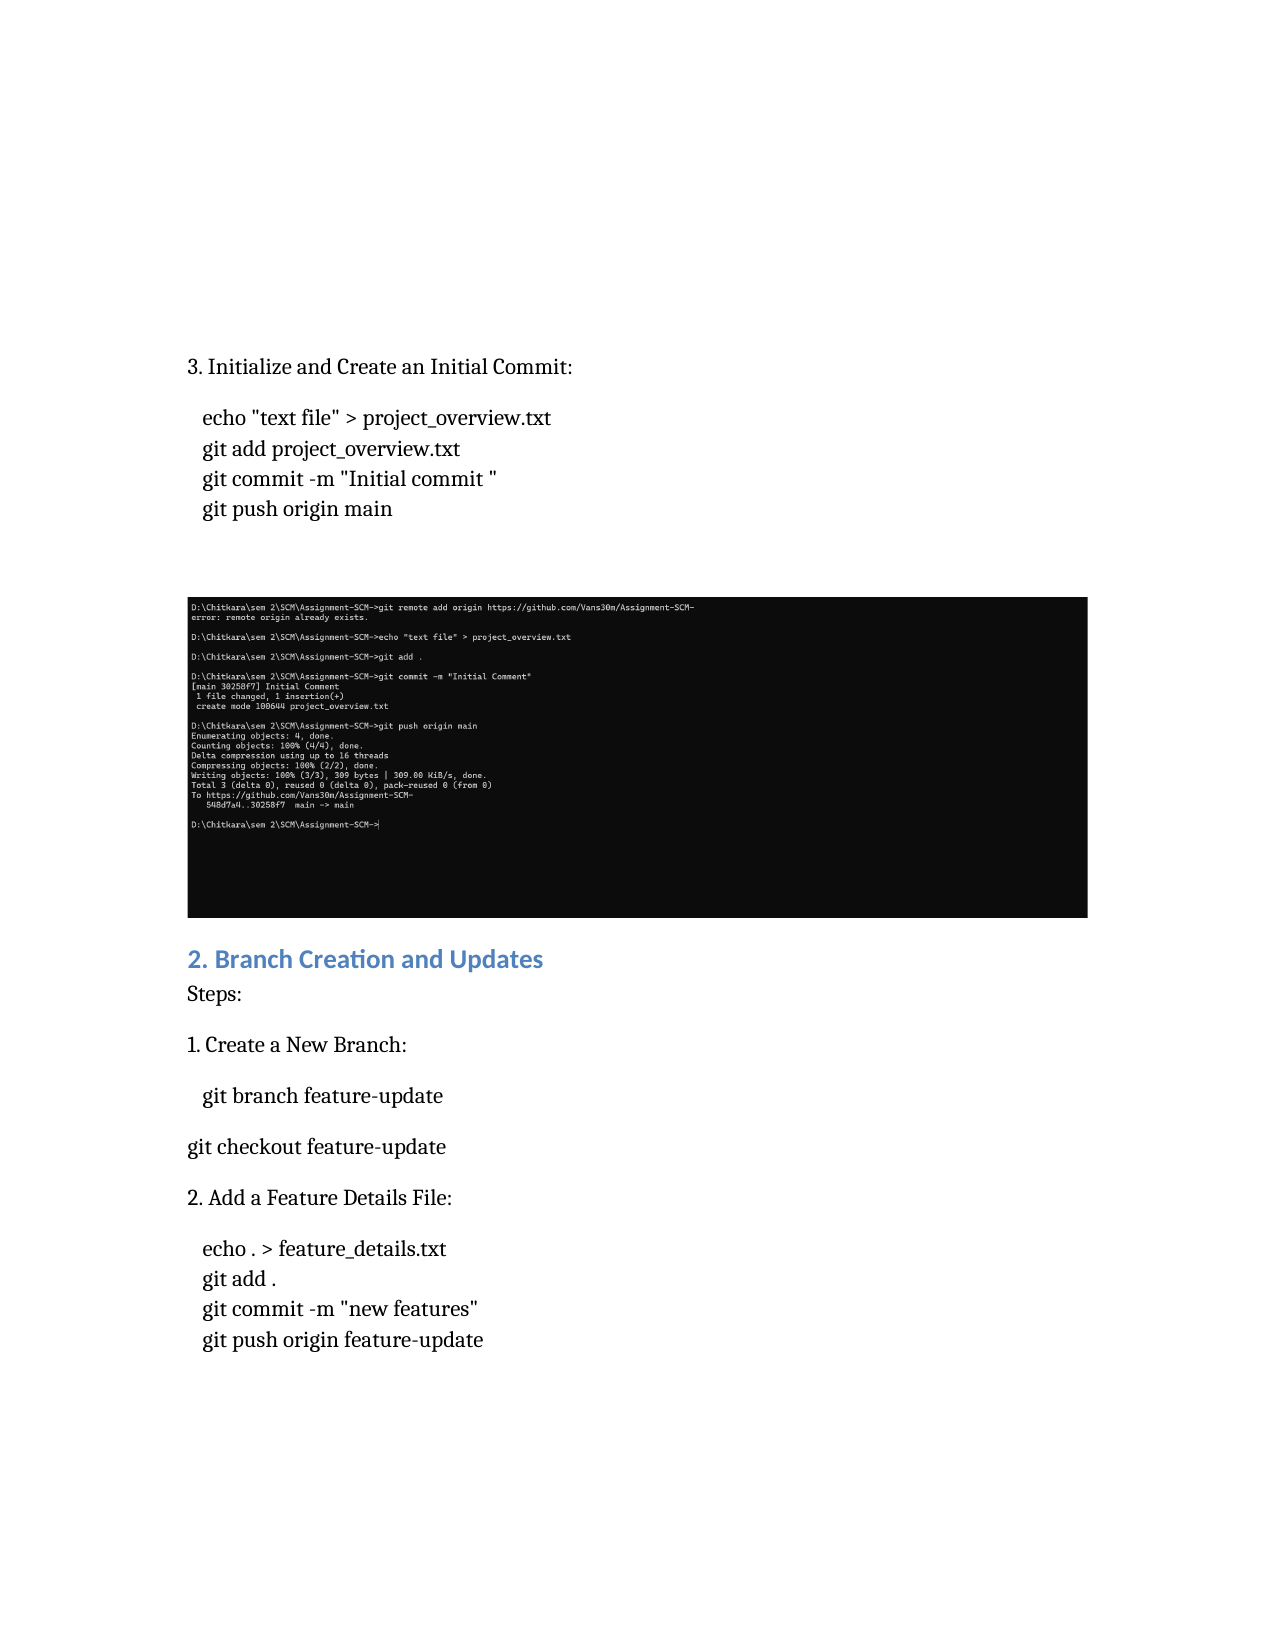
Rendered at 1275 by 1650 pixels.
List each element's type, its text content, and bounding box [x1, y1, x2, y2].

picture [187, 597, 1088, 918]
text echo "text file" > project_overview.txt git add project_overview.txt git commit -m "Initial commit " git push origin main [187, 405, 1087, 522]
text echo . > feature_details.txt git add . git commit -m "new features" git push origin feature-update [187, 1236, 1087, 1353]
text git checkout feature-update [187, 1134, 1087, 1160]
text 3. Initialize and Create an Initial Commit: [187, 354, 1087, 381]
subtitle 2. Branch Creation and Updates [187, 943, 1087, 976]
text Steps: [187, 981, 1087, 1007]
text git branch feature-update [187, 1083, 1087, 1109]
text 1. Create a New Branch: [187, 1032, 1087, 1058]
text 2. Add a Feature Details File: [187, 1185, 1087, 1211]
